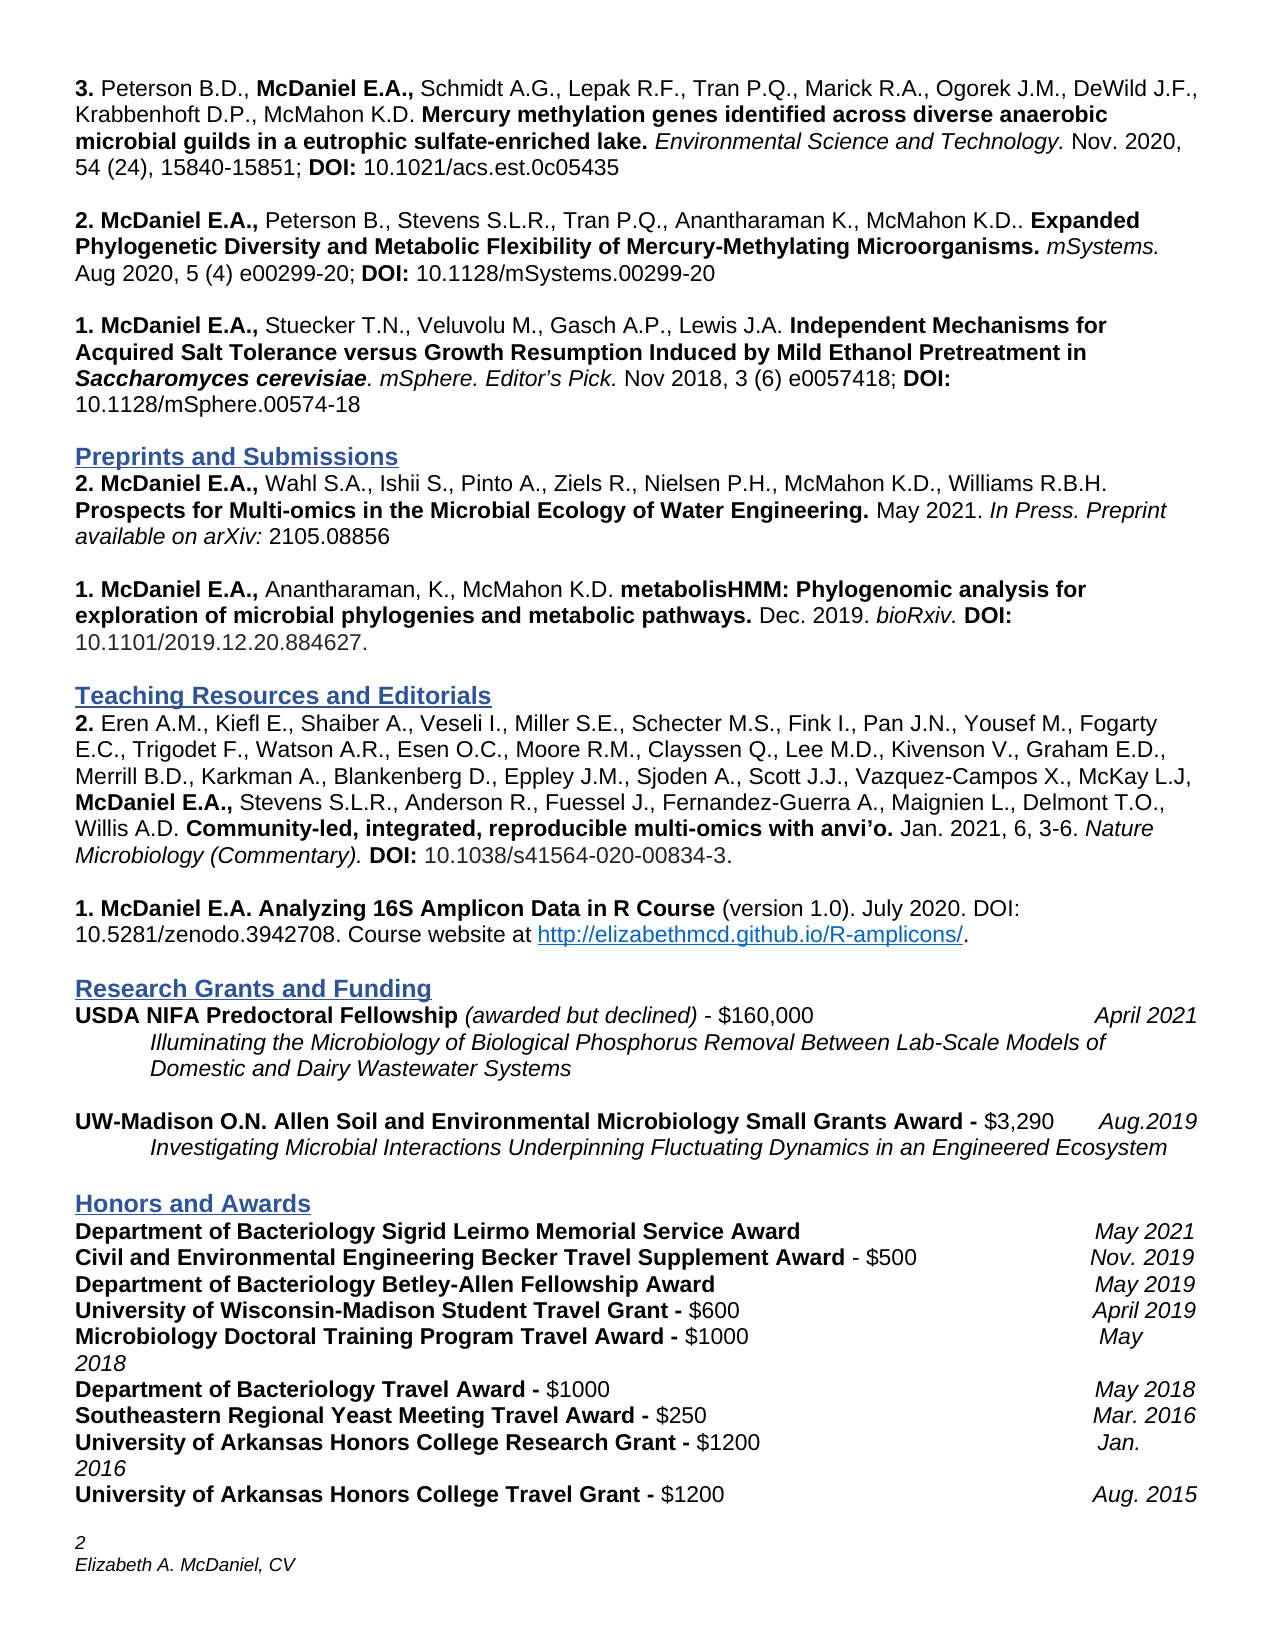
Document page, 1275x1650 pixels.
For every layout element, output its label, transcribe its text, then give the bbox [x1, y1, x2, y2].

text 2. Eren A.M., Kiefl E., Shaiber A., Veseli I., Miller S.E., Schecter M.S., Fink I., Pan J.N., Yousef M., Fogarty E.C., Trigodet F., Watson A.R., Esen O.C., Moore R.M., Clayssen Q., Lee M.D., Kivenson V., Graham E.D., Merrill B.D., Karkman A., Blankenberg D., Eppley J.M., Sjoden A., Scott J.J., Vazquez-Campos X., McKay L.J, McDaniel E.A., Stevens S.L.R., Anderson R., Fuessel J., Fernandez-Guerra A., Maignien L., Delmont T.O., Willis A.D. Community-led, integrated, reproducible multi-omics with anvi’o. Jan. 2021, 6, 3-6. Nature Microbiology (Commentary). DOI: 10.1038/s41564-020-00834-3. [726, 710, 1200, 868]
text UW-Madison O.N. Allen Soil and Environmental Microbiology Small Grants Award - $3,290 Aug.2019 [75, 1108, 1200, 1134]
text University of Wisconsin-Madison Student Travel Grant - $600 April 2019 [75, 1297, 1200, 1323]
text Microbiology Doctoral Training Program Travel Award - $1000 May 2018 [75, 1323, 1200, 1376]
text Department of Bacteriology Sigrid Leirmo Memorial Service Award May 2021 [75, 1218, 1200, 1244]
text 1. McDaniel E.A., Anantharaman, K., McMahon K.D. metabolisHMM: Phylogenomic analysis for exploration of microbial phylogenies and metabolic pathways. Dec. 2019. bioRxiv. DOI: 10.1101/2019.12.20.884627. [75, 576, 1200, 655]
text Department of Bacteriology Travel Award - $1000 May 2018 [75, 1376, 1200, 1402]
text USDA NIFA Predoctoral Fellowship (awarded but declined) - $160,000 April 2021 [75, 1002, 1200, 1029]
text Southeastern Regional Yeast Meeting Travel Award - $250 Mar. 2016 [75, 1402, 1200, 1429]
text Illuminating the Microbiology of Biological Phosphorus Removal Between Lab-Scale Models of Domestic and Dairy Wastewater Systems [150, 1029, 1200, 1081]
text Department of Bacteriology Betley-Allen Fellowship Award May 2019 [75, 1271, 1200, 1297]
text Research Grants and Funding [75, 973, 1200, 1002]
text University of Arkansas Honors College Research Grant - $1200 Jan. 2016 [75, 1429, 1200, 1481]
text University of Arkansas Honors College Travel Grant - $1200 Aug. 2015 [75, 1481, 1200, 1508]
text Teaching Resources and Editorials [75, 681, 1200, 710]
text 1. McDaniel E.A., Stuecker T.N., Veluvolu M., Gasch A.P., Lewis J.A. Independent Mechanisms for Acquired Salt Tolerance versus Growth Resumption Induced by Mild Ethanol Pretreatment in Saccharomyces cerevisiae. mSphere. Editor’s Pick. Nov 2018, 3 (6) e0057418; DOI: 10.1128/mSphere.00574-18 [75, 312, 1200, 418]
text 1. McDaniel E.A. Analyzing 16S Amplicon Data in R Course (version 1.0). July 2020. DOI: 10.5281/zenodo.3942708. Course website at http://elizabethmcd.github.io/R-amplicons/. [75, 894, 1200, 947]
text Investigating Microbial Interactions Underpinning Fluctuating Dynamics in an Engineered Ecosystem [75, 1134, 1200, 1160]
text Honors and Awards [75, 1189, 1200, 1218]
text 2. McDaniel E.A., Peterson B., Stevens S.L.R., Tran P.Q., Anantharaman K., McMahon K.D.. Expanded Phylogenetic Diversity and Metabolic Flexibility of Mercury-Methylating Microorganisms. mSystems. Aug 2020, 5 (4) e00299-20; DOI: 10.1128/mSystems.00299-20 [75, 207, 1200, 286]
text Preprints and Submissions [75, 442, 1200, 470]
text Civil and Environmental Engineering Becker Travel Supplement Award - $500 Nov. 2019 [75, 1244, 1200, 1271]
text 3. Peterson B.D., McDaniel E.A., Schmidt A.G., Lepak R.F., Tran P.Q., Marick R.A., Ogorek J.M., DeWild J.F., Krabbenhoft D.P., McMahon K.D. Mercury methylation genes identified across diverse anaerobic microbial guilds in a eutrophic sulfate-enriched lake. Environmental Science and Technology. Nov. 2020, 54 (24), 15840-15851; DOI: 10.1021/acs.est.0c05435 [363, 75, 1200, 180]
text 2. McDaniel E.A., Wahl S.A., Ishii S., Pinto A., Ziels R., Nielsen P.H., McMahon K.D., Williams R.B.H. Prospects for Multi-omics in the Microbial Ecology of Water Engineering. May 2021. In Press. Preprint available on arXiv: 2105.08856 [390, 470, 1200, 549]
